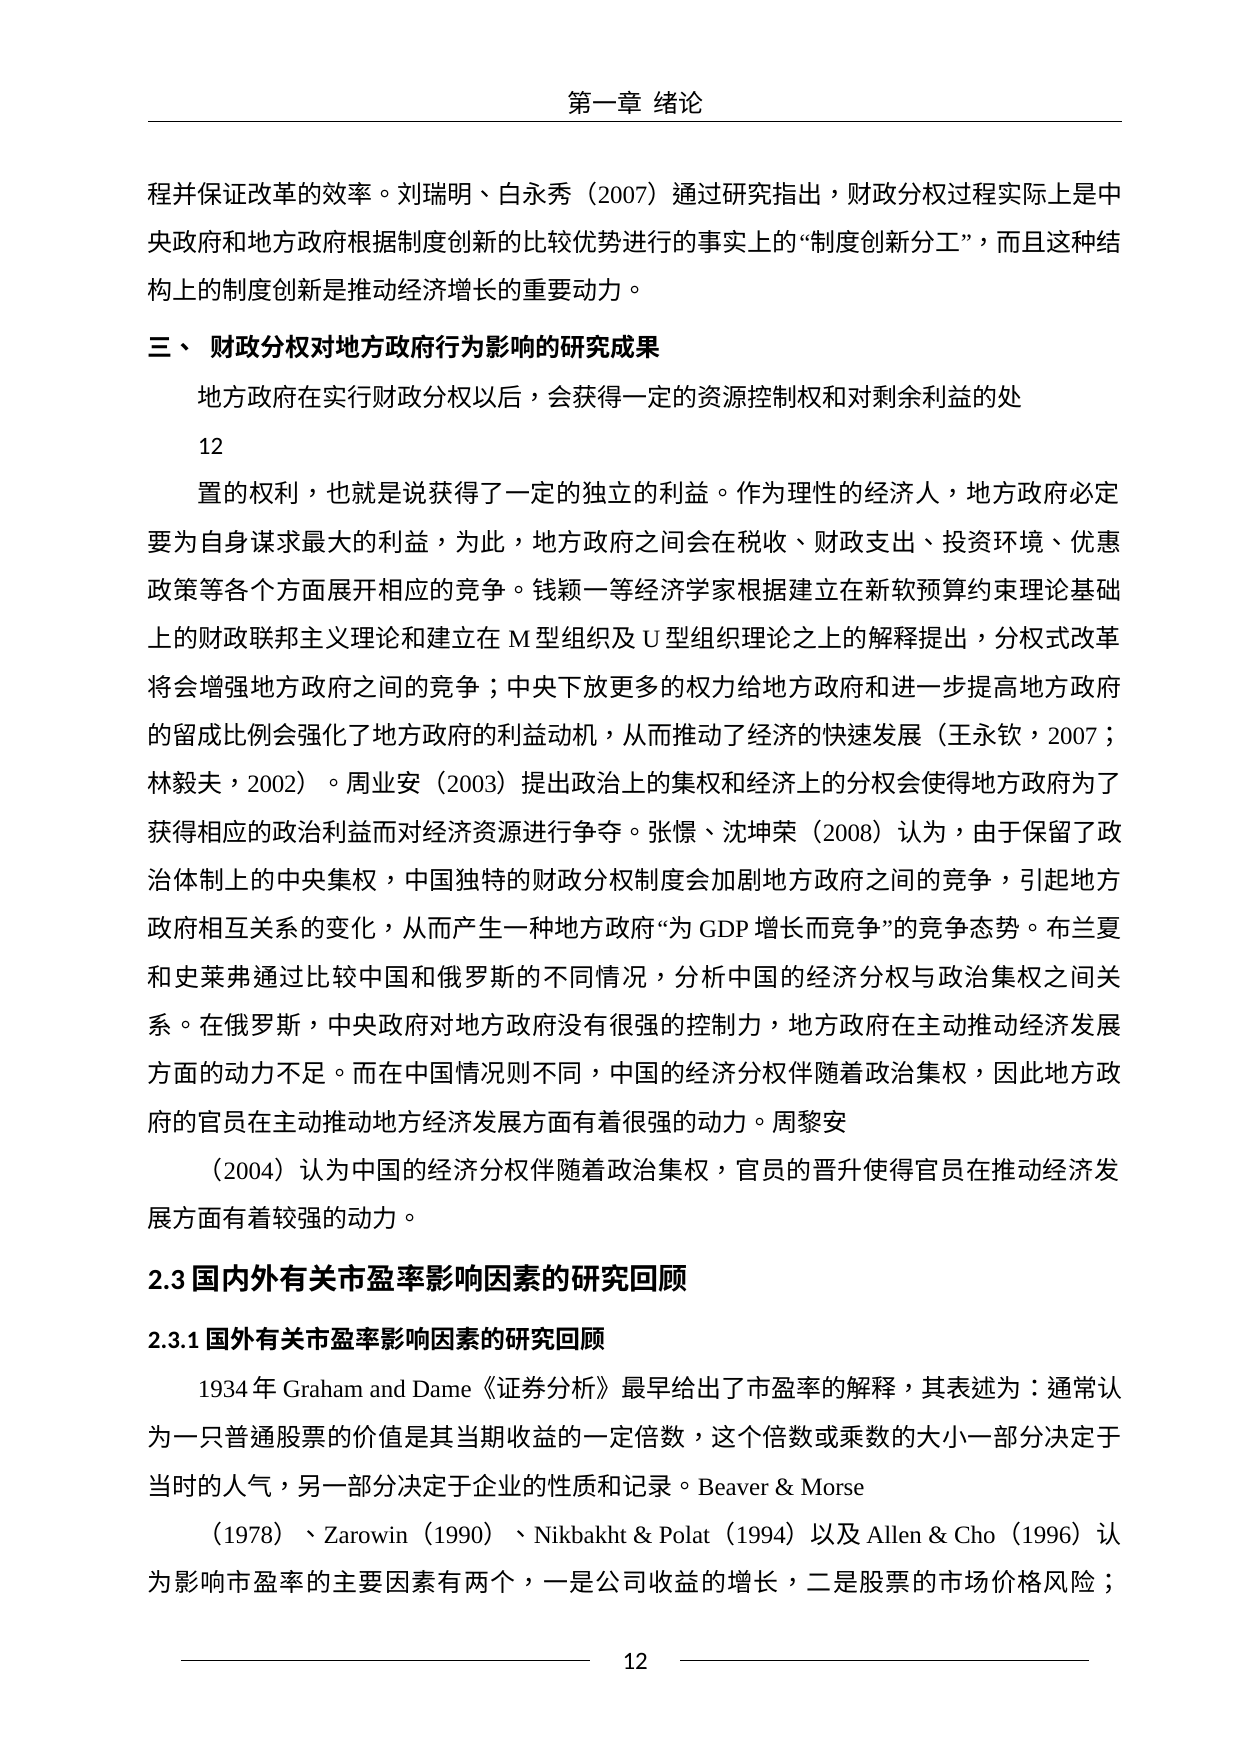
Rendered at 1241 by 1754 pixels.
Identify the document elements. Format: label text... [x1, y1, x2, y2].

text 1934年Graham and Dame《证券分析》最早给出了市盈率的解释，其表述为：通常认为一只普通股票的价值是其当期收益的一定倍数，这个倍数或乘数的大小一部分决定于当时的人气，另一部分决定于企业的性质和记录。Beaver & Morse [148, 1356, 1122, 1501]
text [148, 161, 1122, 306]
text 置的权利，也就是说获得了一定的独立的利益。作为理性的经济人，地方政府必定要为自身谋求最大的利益，为此，地方政府之间会在税收、财政支出、投资环境、优惠政策等各个方面展开相应的竞争。钱颖一等经济学家根据建立在新软预算约束理论基础上的财政联邦主义理论和建立在M型组织及U型组织理论之上的解释提出，分权式改革将会增强地方政府之间的竞争；中央下放更多的权力给地方政府和进一步提高地方政府的留成比例会强化了地方政府的利益动机，从而推动了经济的快速发展（王永钦，2007；林毅夫，2002）。周业安（2003）提出政治上的集权和经济上的分权会使得地方政府为了获得相应的政治利益而对经济资源进行争夺。张憬、沈坤荣（2008）认为，由于保留了政治体制上的中央集权，中国独特的财政分权制度会加剧地方政府之间的竞争，引起地方政府相互关系的变化，从而产生一种地方政府“为GDP增长而竞争”的竞争态势。布兰夏和史莱弗通过比较中国和俄罗斯的不同情况，分析中国的经济分权与政治集权之间关系。在俄罗斯，中央政府对地方政府没有很强的控制力，地方政府在主动推动经济发展方面的动力不足。而在中国情况则不同，中国的经济分权伴随着政治集权，因此地方政府的官员在主动推动地方经济发展方面有着很强的动力。周黎安 [148, 461, 1122, 1137]
subtitle 2.3 国内外有关市盈率影响因素的研究回顾 [148, 1258, 1122, 1298]
text 地方政府在实行财政分权以后，会获得一定的资源控制权和对剩余利益的处 [148, 364, 1122, 412]
subtitle 2.3.1 国外有关市盈率影响因素的研究回顾 [148, 1322, 1122, 1356]
text （2004）认为中国的经济分权伴随着政治集权，官员的晋升使得官员在推动经济发展方面有着较强的动力。 [148, 1137, 1122, 1234]
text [148, 1501, 1122, 1598]
text 12 [148, 412, 1122, 461]
subtitle 三、 财政分权对地方政府行为影响的研究成果 [148, 330, 1122, 364]
